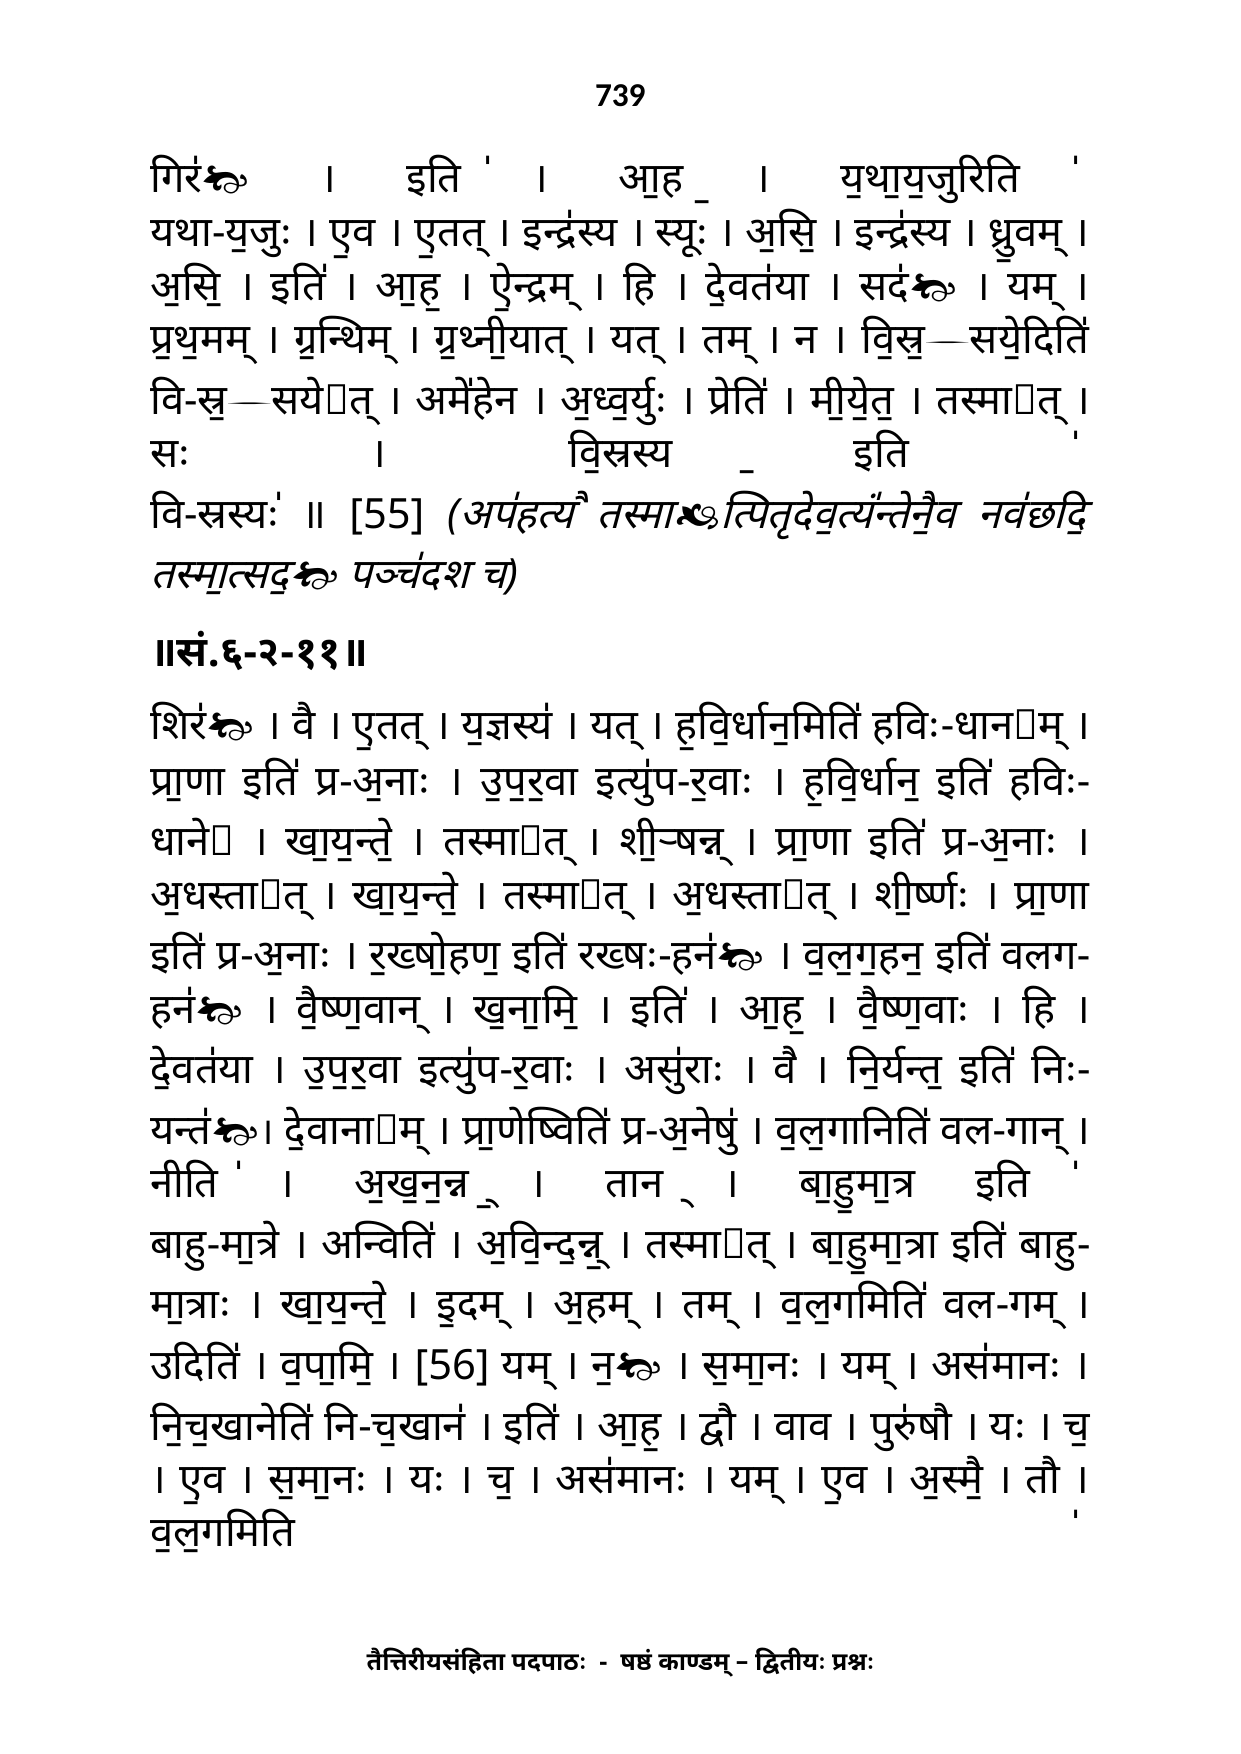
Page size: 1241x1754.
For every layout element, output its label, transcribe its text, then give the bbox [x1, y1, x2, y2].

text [150, 691, 1090, 1564]
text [150, 150, 1090, 606]
text ॥सं.६-२-११॥ [150, 618, 1090, 679]
